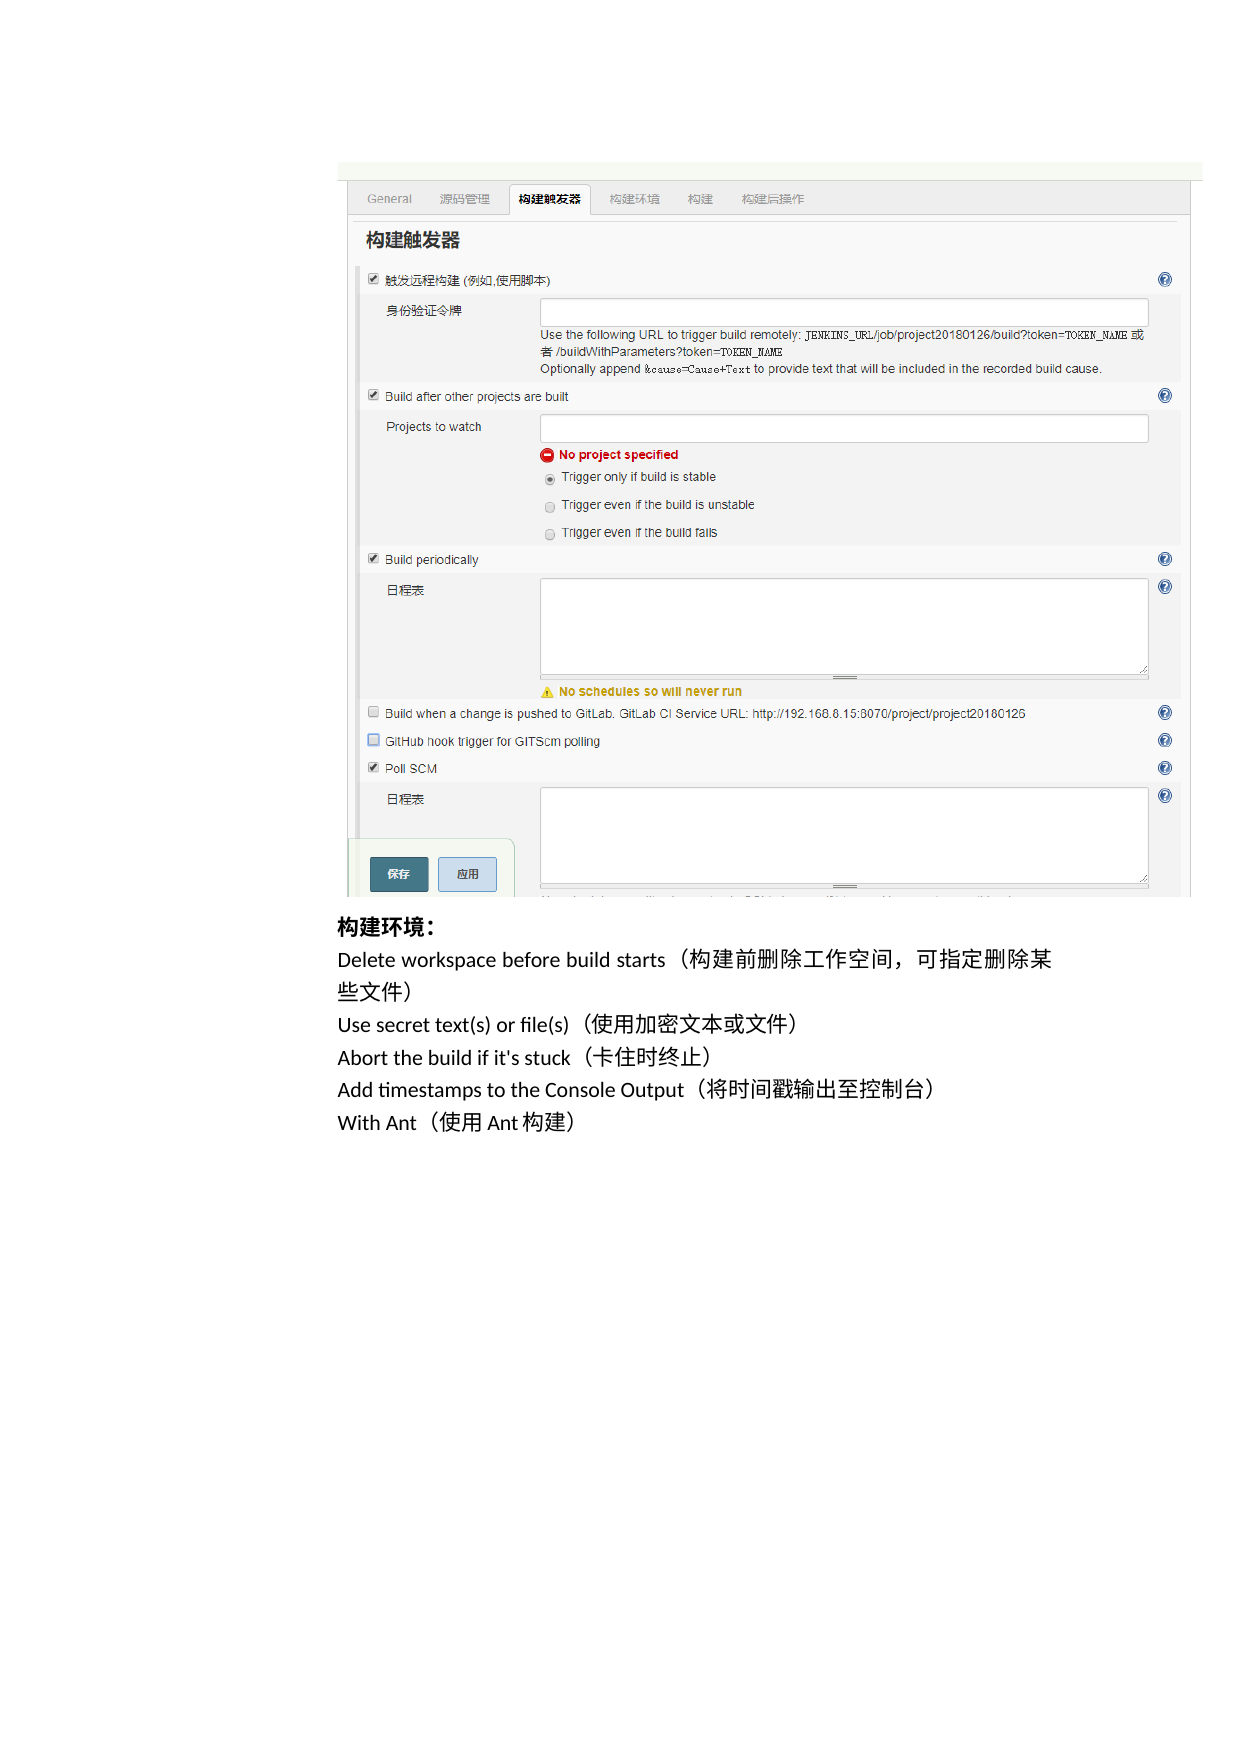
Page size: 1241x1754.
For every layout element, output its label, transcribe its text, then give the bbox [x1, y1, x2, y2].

list Add timestamps to the Console Output（将时间戳输出至控制台） [337, 1072, 1053, 1104]
list Abort the build if it's stuck（卡住时终止） [337, 1039, 1053, 1072]
list Use secret text(s) or file(s)（使用加密文本或文件） [337, 1007, 1053, 1039]
picture [337, 162, 1203, 897]
list 构建环境： [337, 909, 1053, 942]
list With Ant（使用Ant构建） [337, 1104, 1053, 1137]
list Delete workspace before build starts（构建前删除工作空间，可指定删除某些文件） [337, 942, 1053, 1007]
